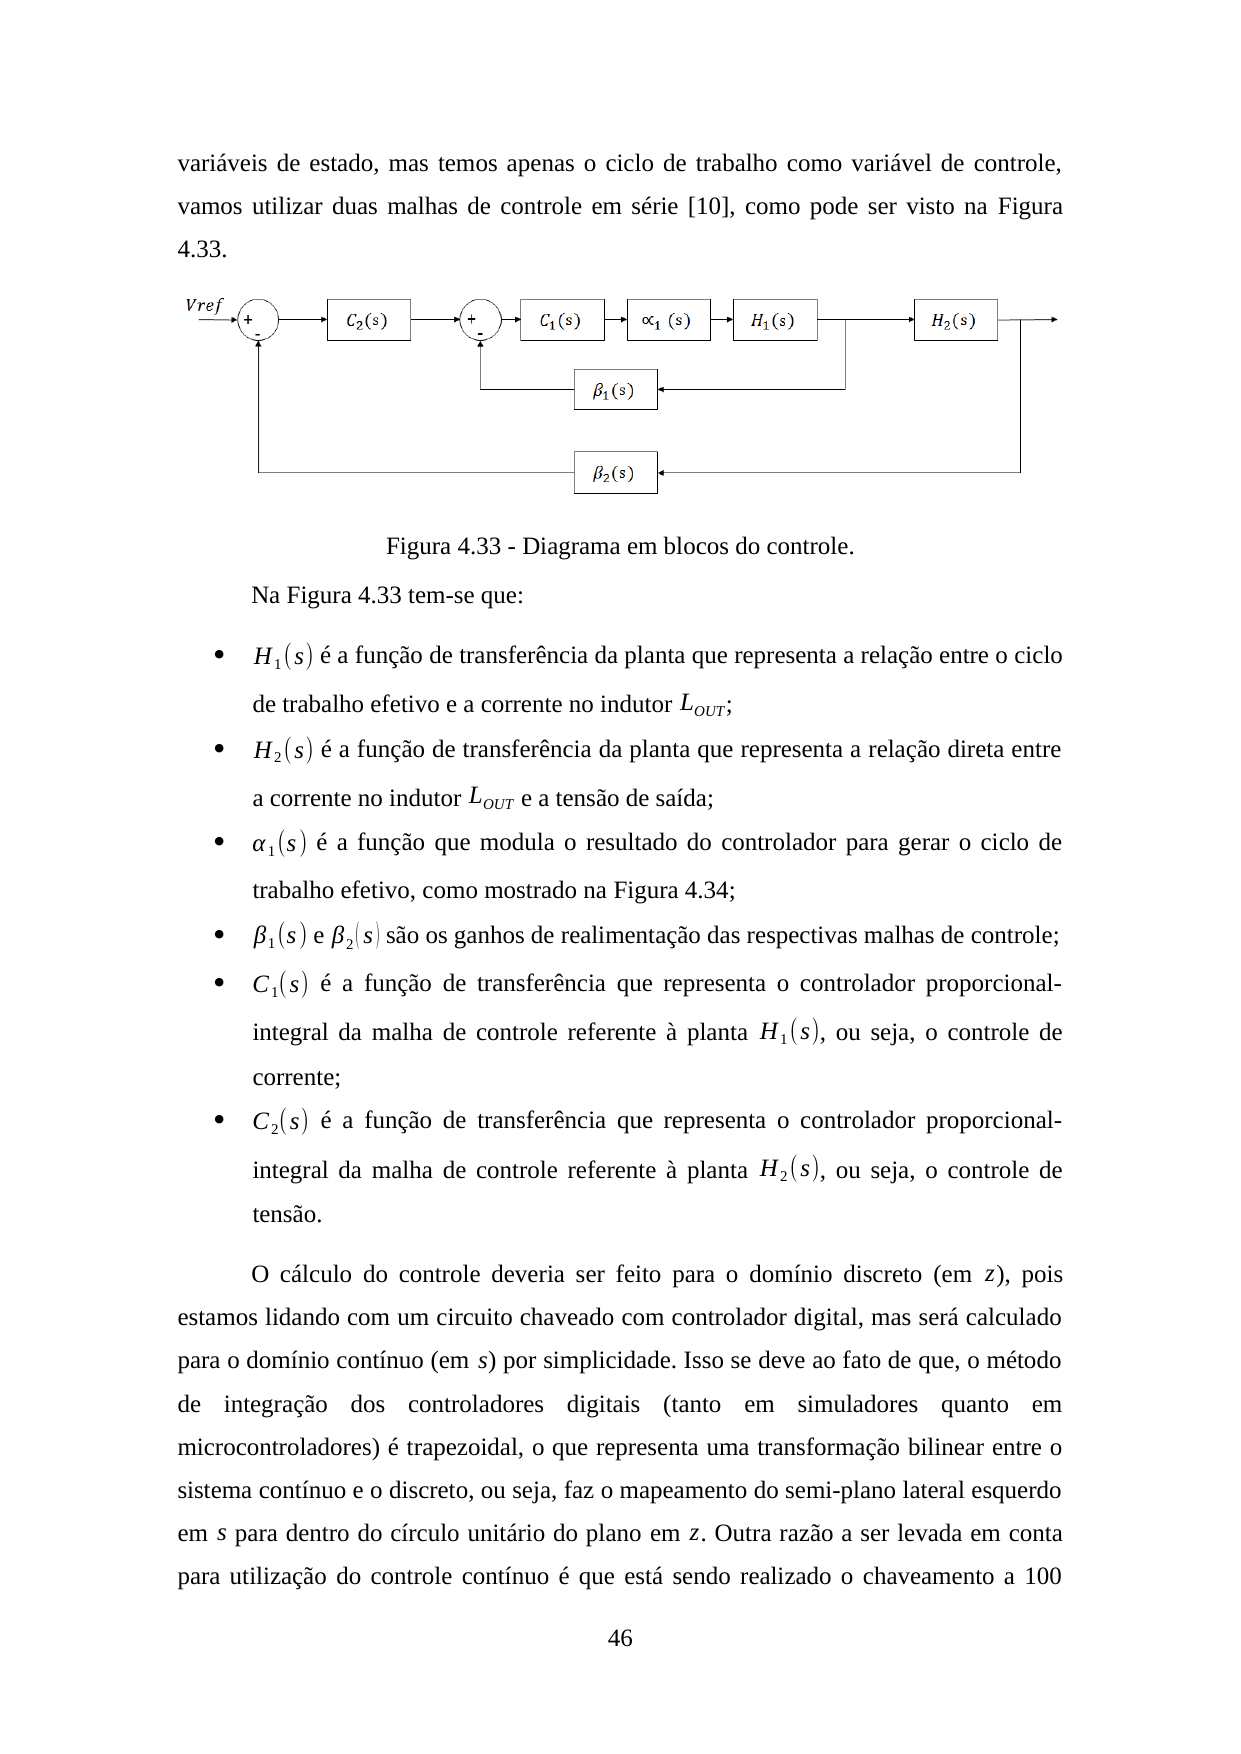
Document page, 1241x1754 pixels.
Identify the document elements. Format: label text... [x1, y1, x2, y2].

list e são os ganhos de realimentação das respectivas malhas de controle; [215, 918, 1063, 954]
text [177, 1259, 1063, 1590]
list é a função de transferência da planta que representa a relação entre o ciclo de trabalho efetivo e a corrente no indutor ; [215, 640, 1063, 719]
list é a função de transferência que representa o controlador proporcional-integral da malha de controle referente à planta , ou seja, o controle de tensão. [215, 1105, 1063, 1228]
list é a função de transferência da planta que representa a relação direta entre a corrente no indutor e a tensão de saída; [215, 734, 1063, 813]
list é a função de transferência que representa o controlador proporcional-integral da malha de controle referente à planta , ou seja, o controle de corrente; [215, 968, 1063, 1091]
picture [177, 293, 1064, 500]
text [177, 148, 1063, 263]
